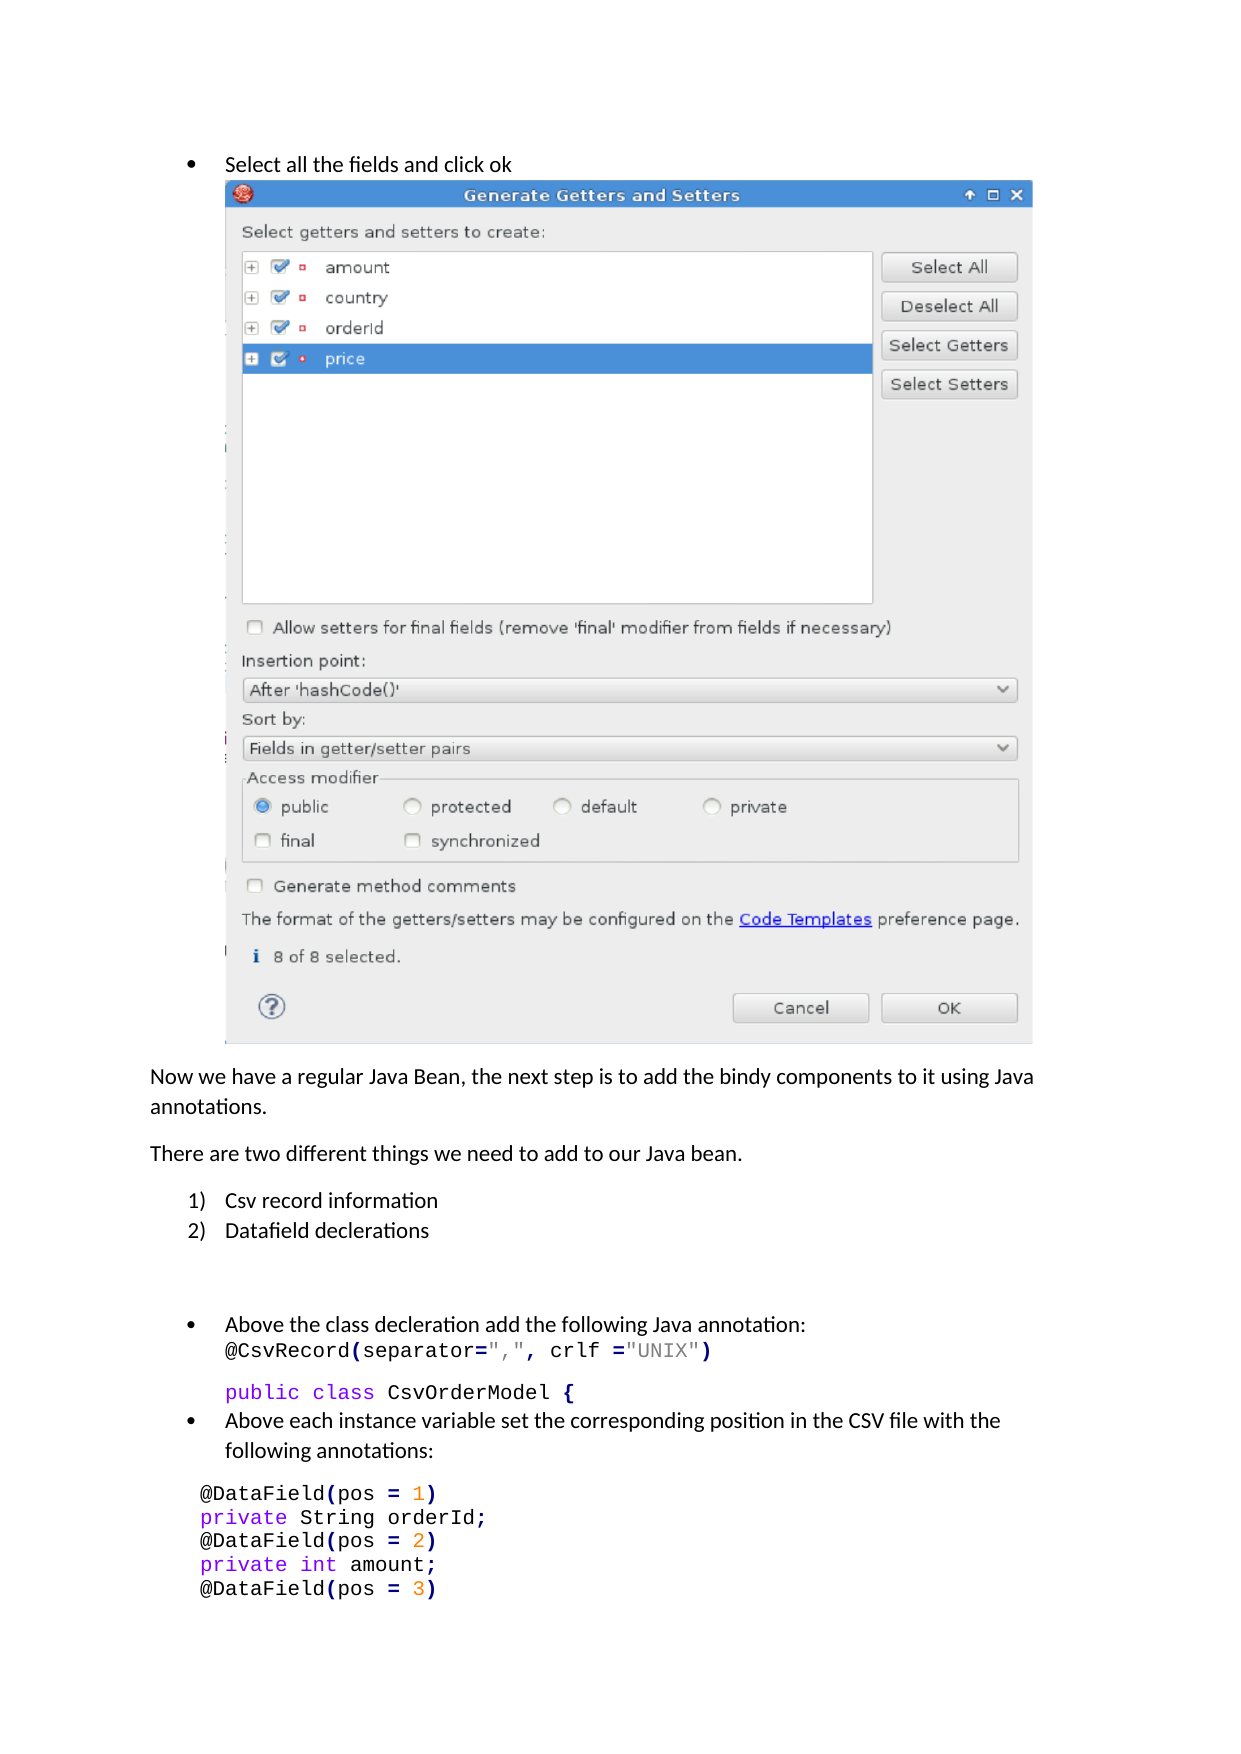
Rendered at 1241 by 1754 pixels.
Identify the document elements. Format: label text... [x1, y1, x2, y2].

text private int amount; [150, 1554, 1090, 1578]
text public class CsvOrderModel { [150, 1382, 1090, 1406]
list Above each instance variable set the corresponding position in the CSV file with the following annotations: [187, 1406, 1090, 1464]
text private String orderId; [150, 1507, 1090, 1530]
text There are two different things we need to add to our Java bean. [150, 1139, 1090, 1167]
list Datafield declerations [187, 1216, 1090, 1244]
text Now we have a regular Java Bean, the next step is to add the bindy components to it using Java annotations. [150, 1062, 1090, 1121]
text @DataField(pos = 2) [150, 1530, 1090, 1554]
text @DataField(pos = 3) [150, 1578, 1090, 1601]
list Above the class decleration add the following Java annotation: @CsvRecord(separator=",", crlf ="UNIX") [187, 1310, 1090, 1364]
text @DataField(pos = 1) [150, 1483, 1090, 1507]
picture [225, 180, 1033, 1044]
list Csv record information [187, 1186, 1090, 1214]
